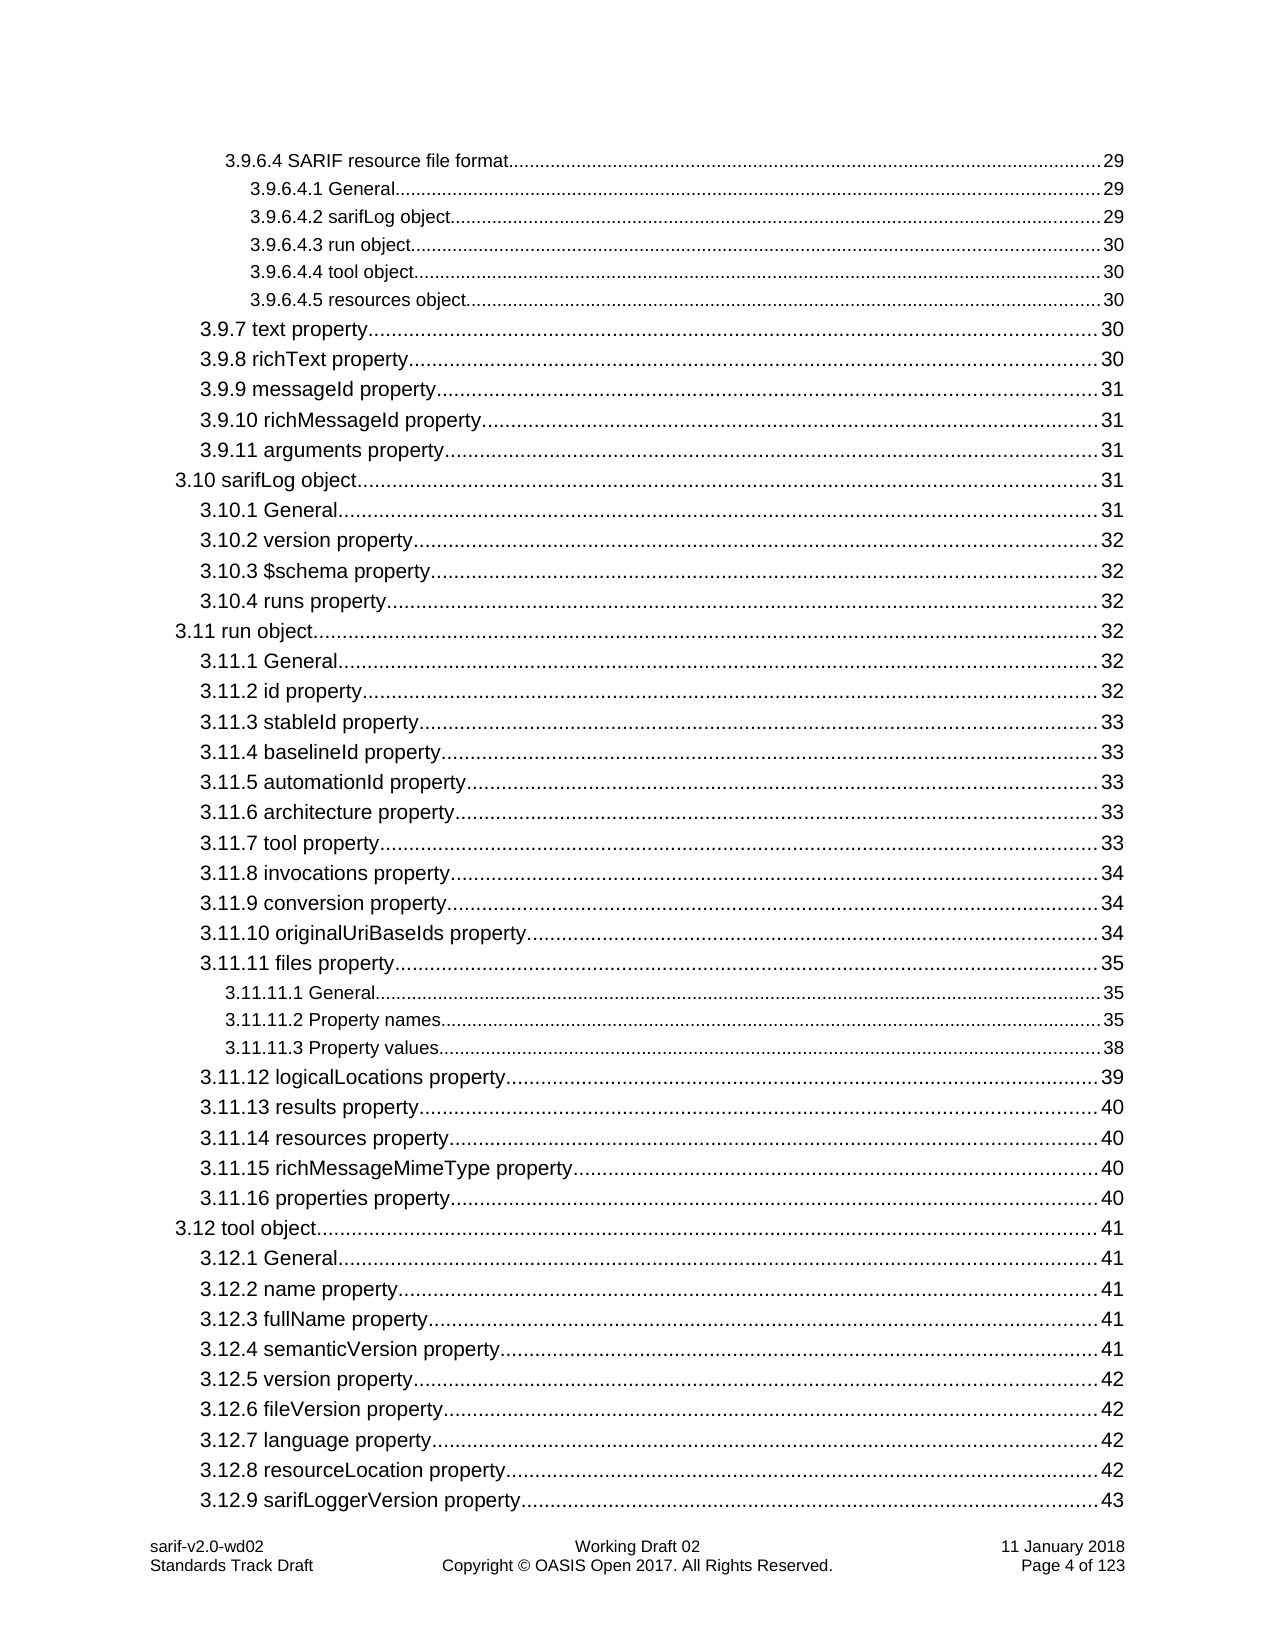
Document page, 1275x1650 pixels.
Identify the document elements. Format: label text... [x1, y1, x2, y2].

text 3.11.6 architecture property 33 [200, 800, 1125, 824]
text 3.12.1 General 41 [200, 1246, 1125, 1270]
text 3.11.13 results property 40 [200, 1095, 1125, 1119]
text 3.12 tool object 41 [175, 1216, 1125, 1240]
text 3.9.6.4.1 General 29 [250, 178, 1125, 199]
text 3.9.11 arguments property 31 [200, 438, 1125, 462]
text 3.9.6.4.2 sarifLog object 29 [250, 206, 1125, 227]
text 3.11 run object 32 [175, 619, 1125, 643]
text 3.9.9 messageId property 31 [200, 377, 1125, 401]
text 3.11.2 id property 32 [200, 679, 1125, 703]
text 3.11.4 baselineId property 33 [200, 740, 1125, 764]
text 3.11.11.2 Property names 35 [225, 1009, 1125, 1031]
text 3.11.5 automationId property 33 [200, 770, 1125, 794]
text 3.10.1 General 31 [200, 498, 1125, 522]
text 3.12.8 resourceLocation property 42 [200, 1458, 1125, 1482]
text 3.11.3 stableId property 33 [200, 709, 1125, 733]
text 3.11.15 richMessageMimeType property 40 [200, 1156, 1125, 1179]
text 3.12.7 language property 42 [200, 1427, 1125, 1451]
text 3.11.12 logicalLocations property 39 [200, 1065, 1125, 1089]
text 3.12.9 sarifLoggerVersion property 43 [200, 1488, 1125, 1512]
text 3.10.4 runs property 32 [200, 589, 1125, 613]
text 3.10 sarifLog object 31 [175, 468, 1125, 492]
text 3.10.3 $schema property 32 [200, 558, 1125, 582]
text 3.11.11.3 Property values 38 [225, 1037, 1125, 1059]
text 3.11.8 invocations property 34 [200, 861, 1125, 884]
text 3.12.2 name property 41 [200, 1276, 1125, 1300]
text 3.9.8 richText property 30 [200, 347, 1125, 371]
text 3.9.7 text property 30 [200, 317, 1125, 341]
text 3.11.1 General 32 [200, 649, 1125, 673]
text 3.11.9 conversion property 34 [200, 891, 1125, 915]
text 3.11.7 tool property 33 [200, 830, 1125, 854]
text 3.9.6.4.5 resources object 30 [250, 289, 1125, 311]
text 3.11.16 properties property 40 [200, 1186, 1125, 1210]
text 3.12.5 version property 42 [200, 1367, 1125, 1391]
text 3.10.2 version property 32 [200, 528, 1125, 552]
text 3.11.14 resources property 40 [200, 1125, 1125, 1149]
text 3.9.6.4 SARIF resource file format 29 [225, 150, 1125, 172]
text 3.9.6.4.3 run object 30 [250, 233, 1125, 255]
text 3.12.3 fullName property 41 [200, 1307, 1125, 1331]
text 3.11.10 originalUriBaseIds property 34 [200, 921, 1125, 945]
text 3.12.4 semanticVersion property 41 [200, 1337, 1125, 1361]
text 3.12.6 fileVersion property 42 [200, 1397, 1125, 1421]
text 3.9.6.4.4 tool object 30 [250, 261, 1125, 283]
text 3.11.11.1 General 35 [225, 981, 1125, 1003]
text 3.9.10 richMessageId property 31 [200, 407, 1125, 431]
text 3.11.11 files property 35 [200, 951, 1125, 975]
